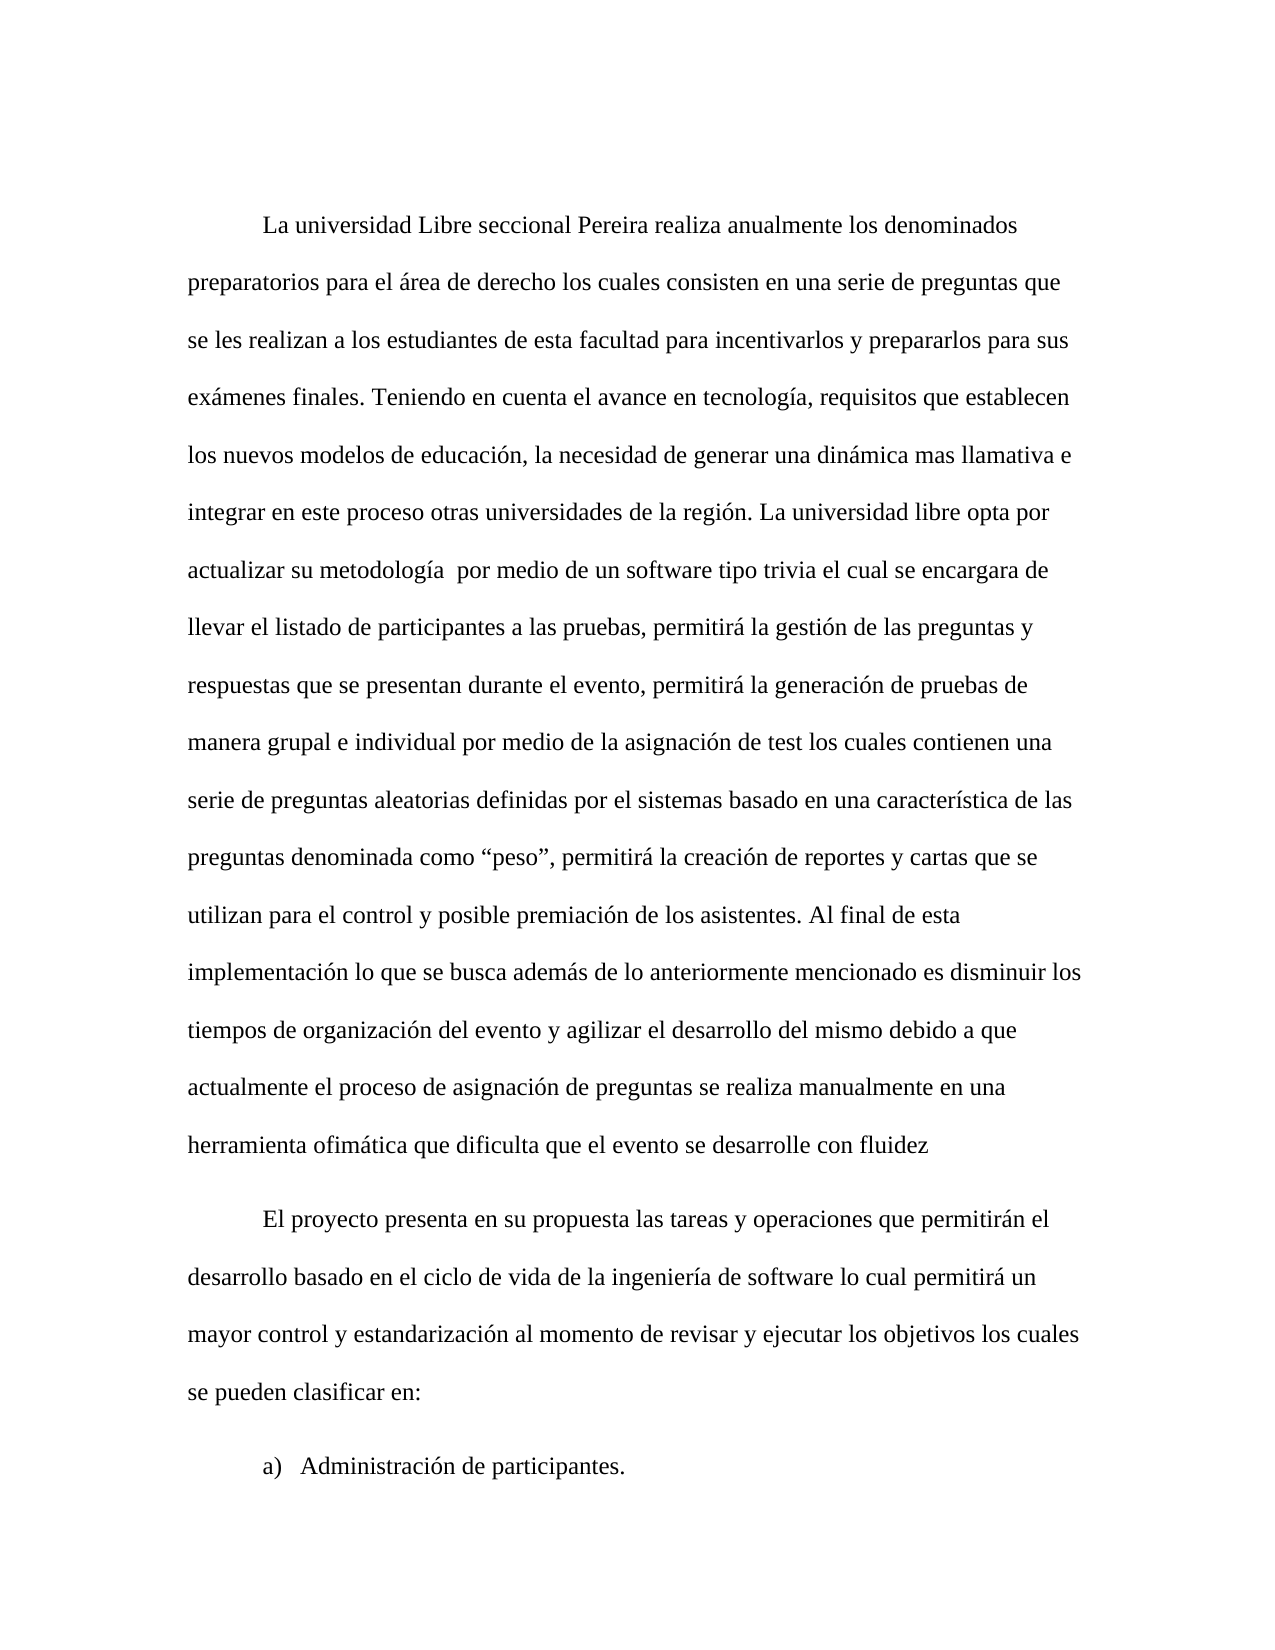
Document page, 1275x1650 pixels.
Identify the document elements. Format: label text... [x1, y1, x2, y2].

text El proyecto presenta en su propuesta las tareas y operaciones que permitirán el desarrollo basado en el ciclo de vida de la ingeniería de software lo cual permitirá un mayor control y estandarización al momento de revisar y ejecutar los objetivos los cuales se pueden clasificar en: [187, 1204, 1087, 1405]
list Administración de participantes. [262, 1451, 1087, 1479]
text La universidad Libre seccional Pereira realiza anualmente los denominados preparatorios para el área de derecho los cuales consisten en una serie de preguntas que se les realizan a los estudiantes de esta facultad para incentivarlos y prepararlos para sus exámenes finales. Teniendo en cuenta el avance en tecnología, requisitos que establecen los nuevos modelos de educación, la necesidad de generar una dinámica mas llamativa e integrar en este proceso otras universidades de la región. La universidad libre opta por actualizar su metodología por medio de un software tipo trivia el cual se encargara de llevar el listado de participantes a las pruebas, permitirá la gestión de las preguntas y respuestas que se presentan durante el evento, permitirá la generación de pruebas de manera grupal e individual por medio de la asignación de test los cuales contienen una serie de preguntas aleatorias definidas por el sistemas basado en una característica de las preguntas denominada como “peso”, permitirá la creación de reportes y cartas que se utilizan para el control y posible premiación de los asistentes. Al final de esta implementación lo que se busca además de lo anteriormente mencionado es disminuir los tiempos de organización del evento y agilizar el desarrollo del mismo debido a que actualmente el proceso de asignación de preguntas se realiza manualmente en una herramienta ofimática que dificulta que el evento se desarrolle con fluidez [187, 210, 1087, 1159]
